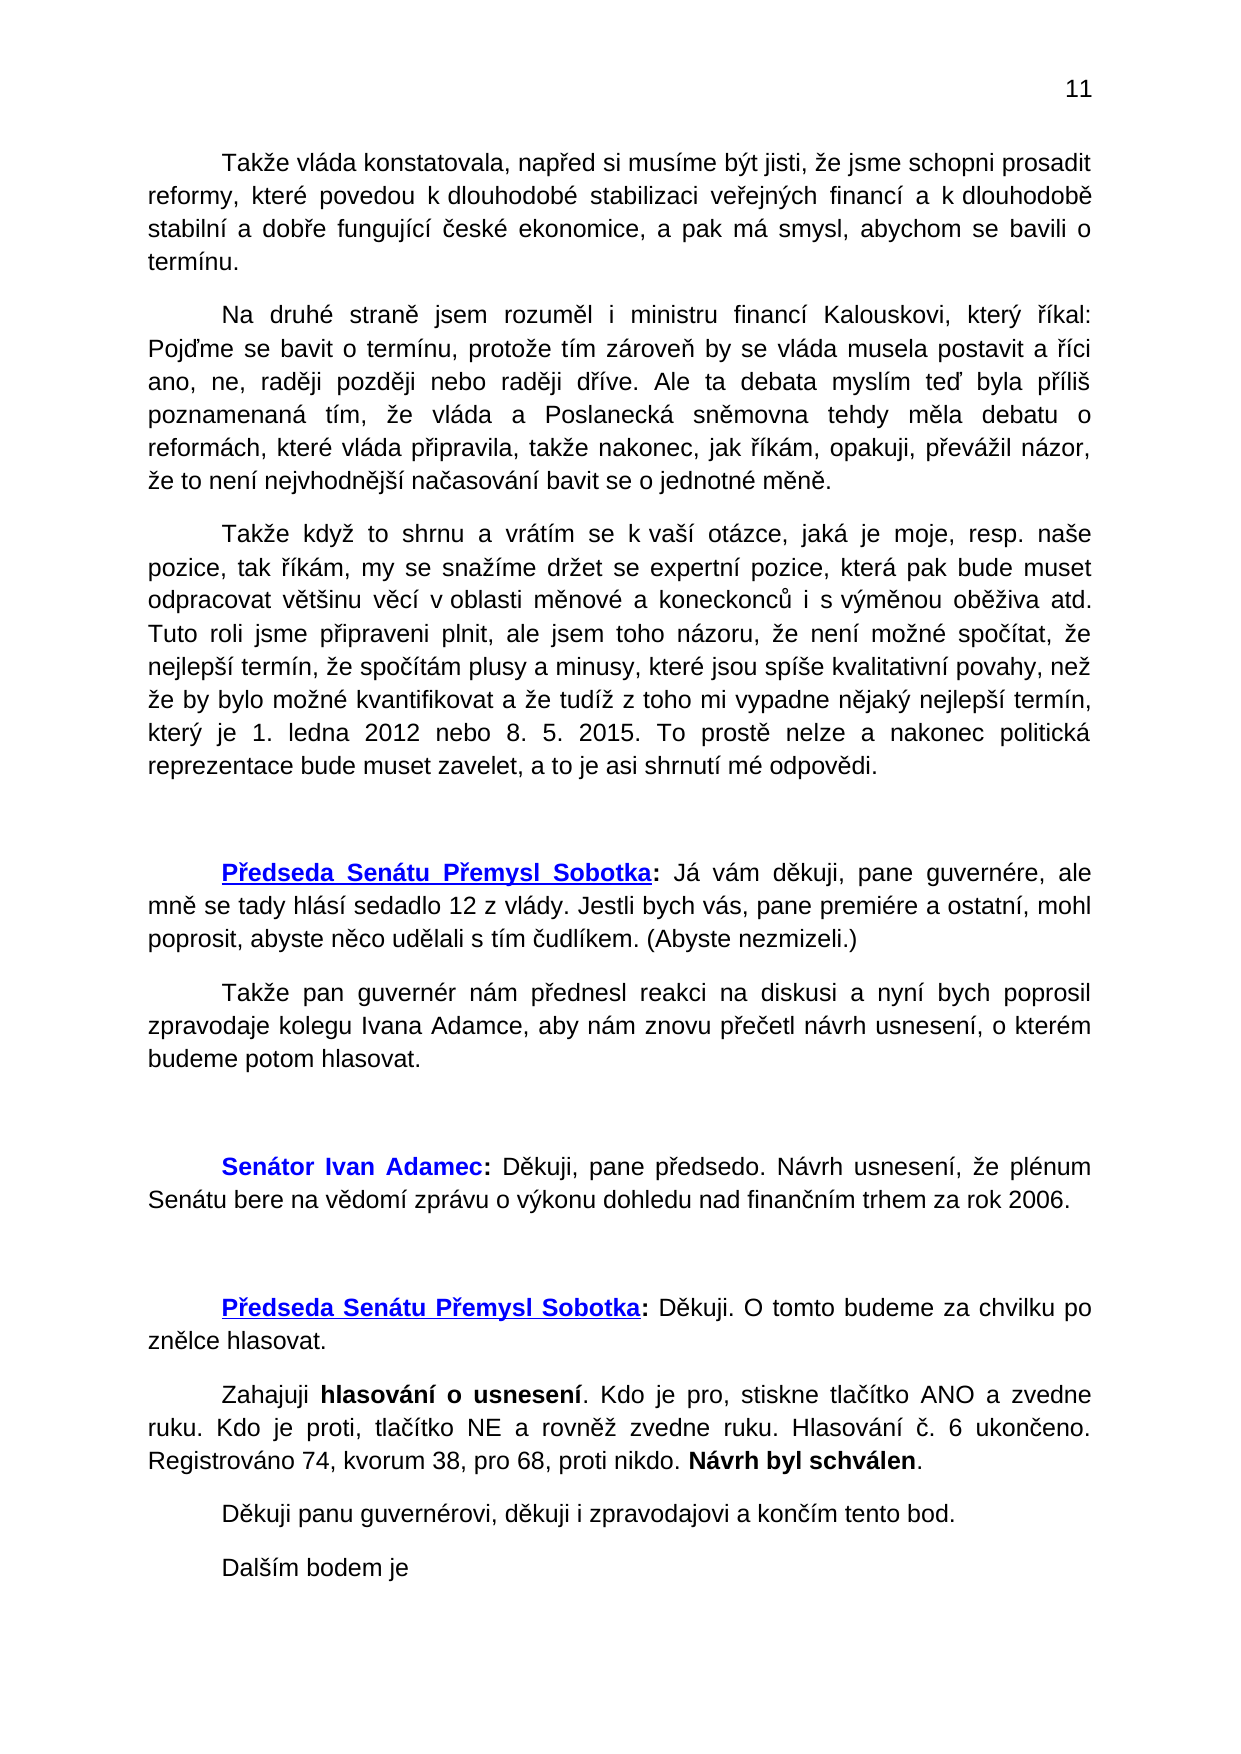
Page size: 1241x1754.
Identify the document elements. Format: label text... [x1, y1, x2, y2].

text Takže když to shrnu a vrátím se k vaší otázce, jaká je moje, resp. naše pozice, tak říkám, my se snažíme držet se expertní pozice, která pak bude muset odpracovat většinu věcí v oblasti měnové a koneckonců i s výměnou oběživa atd. Tuto roli jsme připraveni plnit, ale jsem toho názoru, že není možné spočítat, že nejlepší termín, že spočítám plusy a minusy, které jsou spíše kvalitativní povahy, než že by bylo možné kvantifikovat a že tudíž z toho mi vypadne nějaký nejlepší termín, který je 1. ledna 2012 nebo 8. 5. 2015. To prostě nelze a nakonec politická reprezentace bude muset zavelet, a to je asi shrnutí mé odpovědi. [148, 519, 1093, 779]
text Dalším bodem je [148, 1553, 1093, 1582]
text Takže vláda konstatovala, napřed si musíme být jisti, že jsme schopni prosadit reformy, které povedou k dlouhodobé stabilizaci veřejných financí a k dlouhodobě stabilní a dobře fungující české ekonomice, a pak má smysl, abychom se bavili o termínu. [148, 148, 1093, 275]
text Na druhé straně jsem rozuměl i ministru financí Kalouskovi, který říkal: Pojďme se bavit o termínu, protože tím zároveň by se vláda musela postavit a říci ano, ne, raději později nebo raději dříve. Ale ta debata myslím teď byla příliš poznamenaná tím, že vláda a Poslanecká sněmovna tehdy měla debatu o reformách, které vláda připravila, takže nakonec, jak říkám, opakuji, převážil názor, že to není nejvhodnější načasování bavit se o jednotné měně. [148, 301, 1093, 494]
text Předseda Senátu Přemysl Sobotka: Děkuji. O tomto budeme za chvilku po znělce hlasovat. [148, 1293, 1093, 1354]
text Zahajuji hlasování o usnesení. Kdo je pro, stiskne tlačítko ANO a zvedne ruku. Kdo je proti, tlačítko NE a rovněž zvedne ruku. Hlasování č. 6 ukončeno. Registrováno 74, kvorum 38, pro 68, proti nikdo. Návrh byl schválen. [148, 1379, 1093, 1474]
text Děkuji panu guvernérovi, děkuji i zpravodajovi a končím tento bod. [148, 1499, 1093, 1528]
text Senátor Ivan Adamec: Děkuji, pane předsedo. Návrh usnesení, že plénum Senátu bere na vědomí zprávu o výkonu dohledu nad finančním trhem za rok 2006. [148, 1152, 1093, 1214]
text Předseda Senátu Přemysl Sobotka: Já vám děkuji, pane guvernére, ale mně se tady hlásí sedadlo 12 z vlády. Jestli bych vás, pane premiére a ostatní, mohl poprosit, abyste něco udělali s tím čudlíkem. (Abyste nezmizeli.) [148, 858, 1093, 953]
text Takže pan guvernér nám přednesl reakci na diskusi a nyní bych poprosil zpravodaje kolegu Ivana Adamce, aby nám znovu přečetl návrh usnesení, o kterém budeme potom hlasovat. [148, 978, 1093, 1073]
